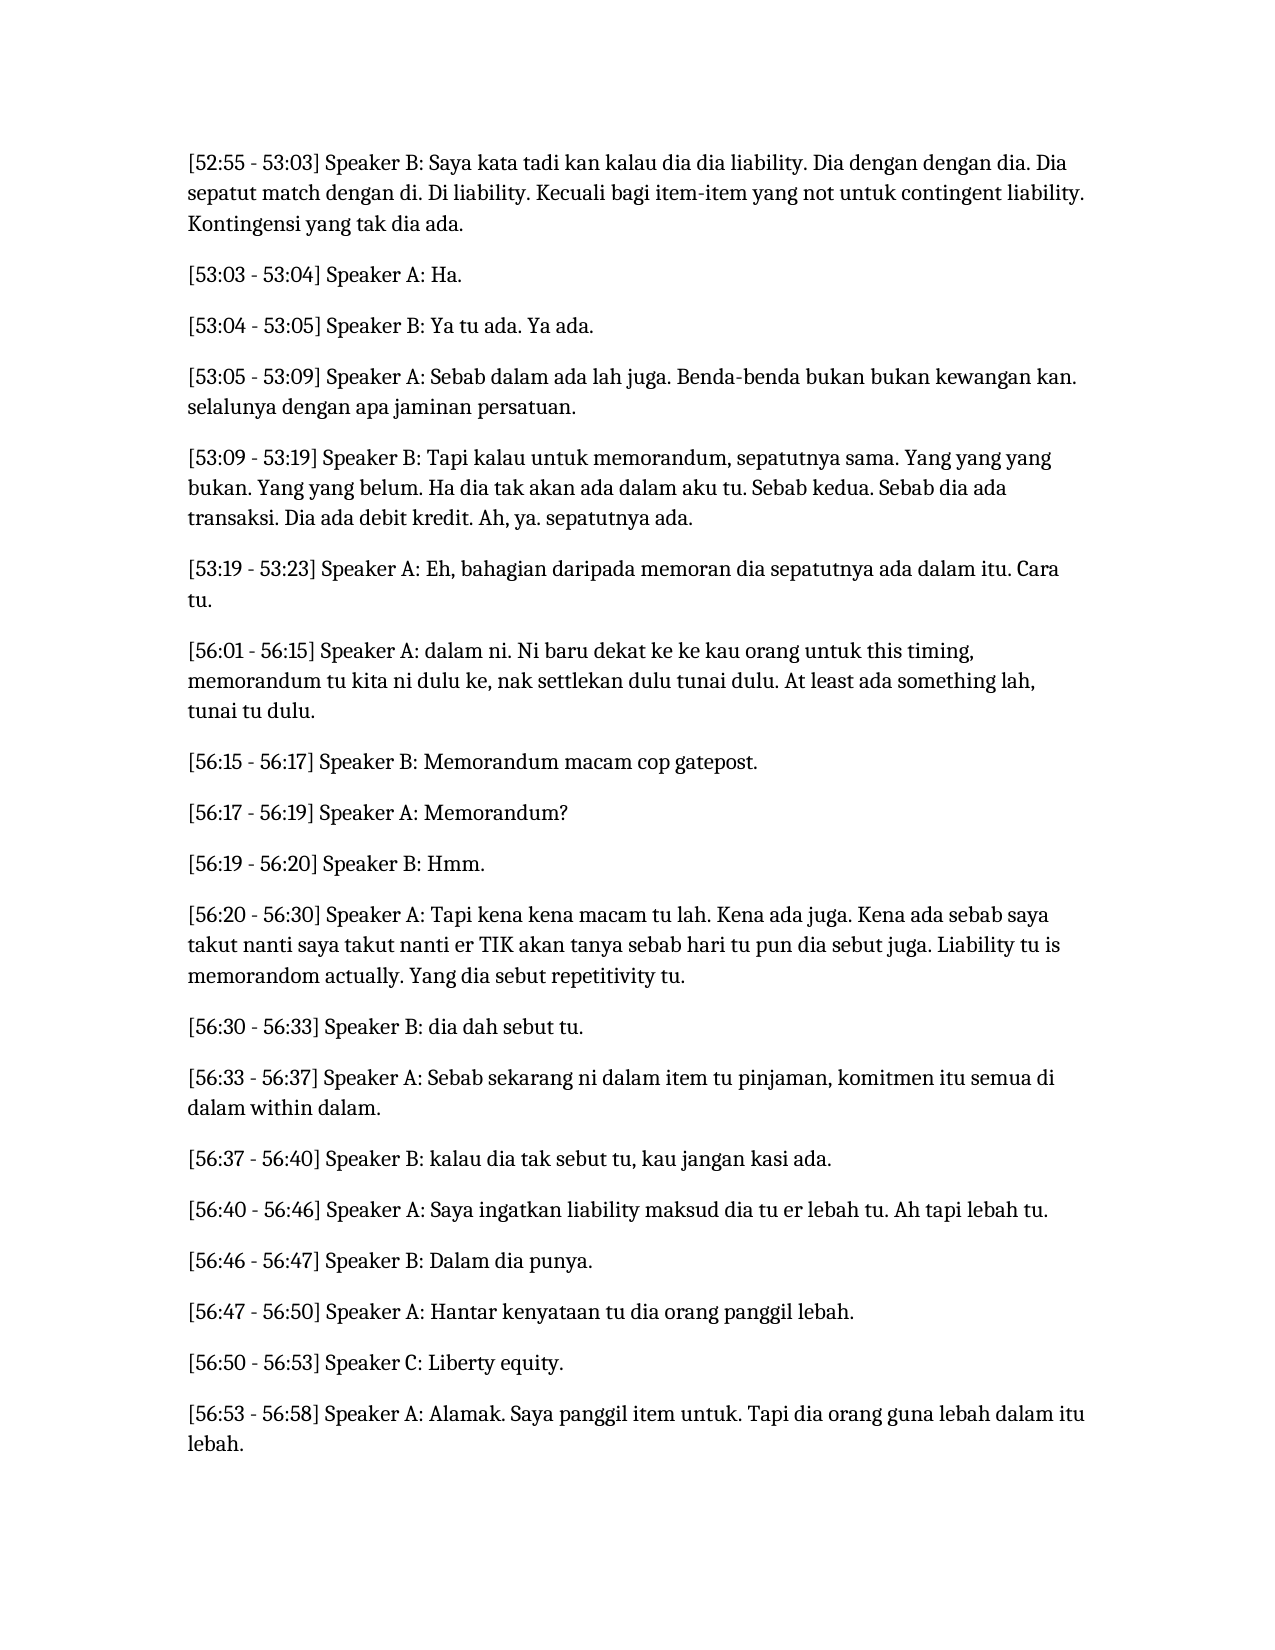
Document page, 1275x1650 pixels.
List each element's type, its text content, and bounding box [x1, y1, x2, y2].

text [56:17 - 56:19] Speaker A: Memorandum? [187, 800, 1087, 826]
text [56:20 - 56:30] Speaker A: Tapi kena kena macam tu lah. Kena ada juga. Kena ada sebab saya takut nanti saya takut nanti er TIK akan tanya sebab hari tu pun dia sebut juga. Liability tu is memorandom actually. Yang dia sebut repetitivity tu. [187, 902, 1087, 989]
text [56:50 - 56:53] Speaker C: Liberty equity. [187, 1350, 1087, 1376]
text [56:01 - 56:15] Speaker A: dalam ni. Ni baru dekat ke ke kau orang untuk this timing, memorandum tu kita ni dulu ke, nak settlekan dulu tunai dulu. At least ada something lah, tunai tu dulu. [187, 637, 1087, 724]
text [56:47 - 56:50] Speaker A: Hantar kenyataan tu dia orang panggil lebah. [187, 1299, 1087, 1325]
text [53:09 - 53:19] Speaker B: Tapi kalau untuk memorandum, sepatutnya sama. Yang yang yang bukan. Yang yang belum. Ha dia tak akan ada dalam aku tu. Sebab kedua. Sebab dia ada transaksi. Dia ada debit kredit. Ah, ya. sepatutnya ada. [187, 445, 1087, 532]
text [53:04 - 53:05] Speaker B: Ya tu ada. Ya ada. [187, 312, 1087, 339]
text [52:55 - 53:03] Speaker B: Saya kata tadi kan kalau dia dia liability. Dia dengan dengan dia. Dia sepatut match dengan di. Di liability. Kecuali bagi item-item yang not untuk contingent liability. Kontingensi yang tak dia ada. [187, 150, 1087, 237]
text [56:40 - 56:46] Speaker A: Saya ingatkan liability maksud dia tu er lebah tu. Ah tapi lebah tu. [187, 1197, 1087, 1223]
text [56:46 - 56:47] Speaker B: Dalam dia punya. [187, 1248, 1087, 1274]
text [56:19 - 56:20] Speaker B: Hmm. [187, 851, 1087, 877]
text [53:05 - 53:09] Speaker A: Sebab dalam ada lah juga. Benda-benda bukan bukan kewangan kan. selalunya dengan apa jaminan persatuan. [187, 363, 1087, 420]
text [56:15 - 56:17] Speaker B: Memorandum macam cop gatepost. [187, 749, 1087, 775]
text [56:30 - 56:33] Speaker B: dia dah sebut tu. [187, 1013, 1087, 1040]
text [56:33 - 56:37] Speaker A: Sebab sekarang ni dalam item tu pinjaman, komitmen itu semua di dalam within dalam. [187, 1064, 1087, 1121]
text [53:03 - 53:04] Speaker A: Ha. [187, 261, 1087, 288]
text [56:53 - 56:58] Speaker A: Alamak. Saya panggil item untuk. Tapi dia orang guna lebah dalam itu lebah. [187, 1401, 1087, 1458]
text [53:19 - 53:23] Speaker A: Eh, bahagian daripada memoran dia sepatutnya ada dalam itu. Cara tu. [187, 556, 1087, 613]
text [56:37 - 56:40] Speaker B: kalau dia tak sebut tu, kau jangan kasi ada. [187, 1146, 1087, 1172]
